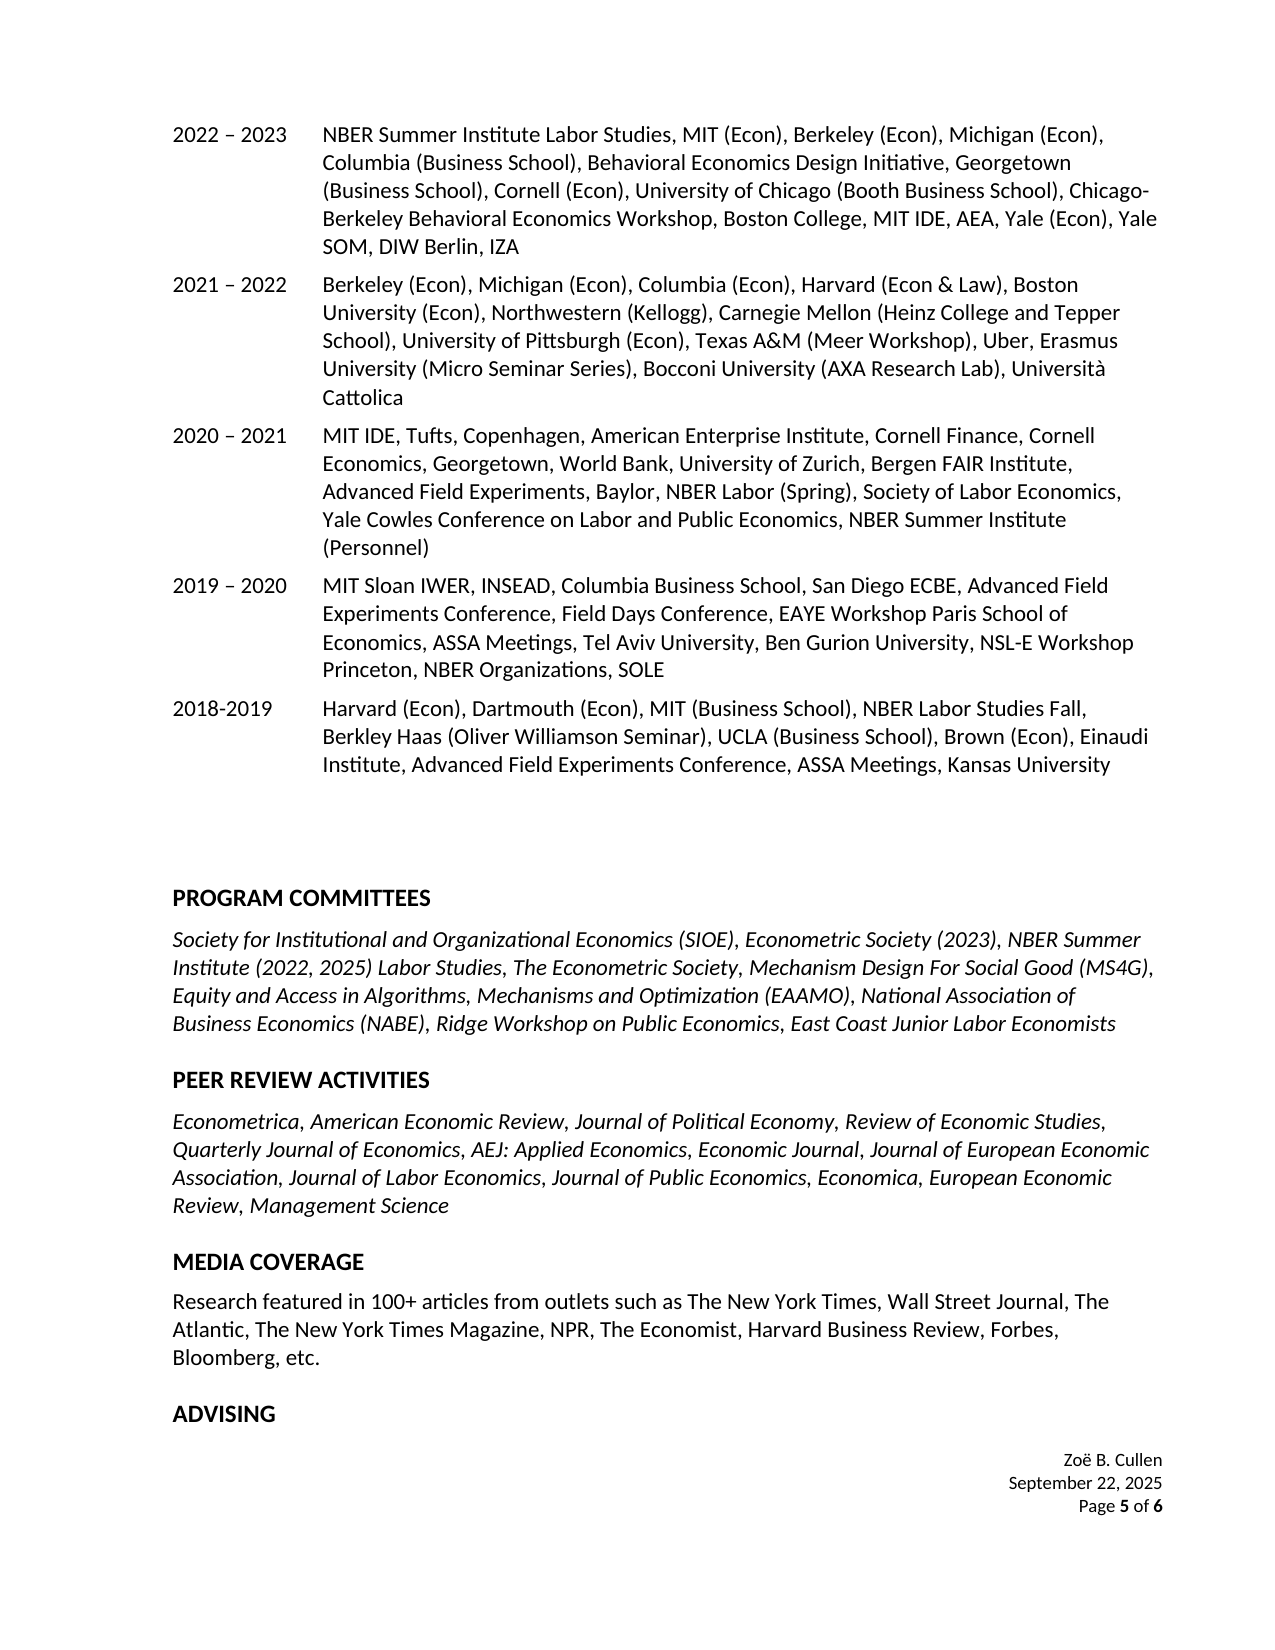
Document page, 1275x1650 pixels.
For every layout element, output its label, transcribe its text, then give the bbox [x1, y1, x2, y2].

text 2022 – 2023 NBER Summer Institute Labor Studies, MIT (Econ), Berkeley (Econ), Michigan (Econ), Columbia (Business School), Behavioral Economics Design Initiative, Georgetown (Business School), Cornell (Econ), University of Chicago (Booth Business School), Chicago-Berkeley Behavioral Economics Workshop, Boston College, MIT IDE, AEA, Yale (Econ), Yale SOM, DIW Berlin, IZA [172, 120, 1162, 260]
text 2020 – 2021 MIT IDE, Tufts, Copenhagen, American Enterprise Institute, Cornell Finance, Cornell Economics, Georgetown, World Bank, University of Zurich, Bergen FAIR Institute, Advanced Field Experiments, Baylor, NBER Labor (Spring), Society of Labor Economics, Yale Cowles Conference on Labor and Public Economics, NBER Summer Institute (Personnel) [172, 421, 1162, 561]
text Society for Institutional and Organizational Economics (SIOE), Econometric Society (2023), NBER Summer Institute (2022, 2025) Labor Studies, The Econometric Society, Mechanism Design For Social Good (MS4G), Equity and Access in Algorithms, Mechanisms and Optimization (EAAMO), National Association of Business Economics (NABE), Ridge Workshop on Public Economics, East Coast Junior Labor Economists [172, 925, 1162, 1037]
text ADVISING [172, 1398, 1162, 1429]
text 2021 – 2022 Berkeley (Econ), Michigan (Econ), Columbia (Econ), Harvard (Econ & Law), Boston University (Econ), Northwestern (Kellogg), Carnegie Mellon (Heinz College and Tepper School), University of Pittsburgh (Econ), Texas A&M (Meer Workshop), Uber, Erasmus University (Micro Seminar Series), Bocconi University (AXA Research Lab), Università Cattolica [172, 271, 1162, 411]
text Econometrica, American Economic Review, Journal of Political Economy, Review of Economic Studies, Quarterly Journal of Economics, AEJ: Applied Economics, Economic Journal, Journal of European Economic Association, Journal of Labor Economics, Journal of Public Economics, Economica, European Economic Review, Management Science [172, 1107, 1162, 1219]
text 2019 – 2020 MIT Sloan IWER, INSEAD, Columbia Business School, San Diego ECBE, Advanced Field Experiments Conference, Field Days Conference, EAYE Workshop Paris School of Economics, ASSA Meetings, Tel Aviv University, Ben Gurion University, NSL-E Workshop Princeton, NBER Organizations, SOLE [172, 572, 1162, 684]
text Research featured in 100+ articles from outlets such as The New York Times, Wall Street Journal, The Atlantic, The New York Times Magazine, NPR, The Economist, Harvard Business Review, Forbes, Bloomberg, etc. [172, 1287, 1162, 1371]
text Program committees [172, 882, 1162, 913]
text Peer Review Activities [172, 1064, 1162, 1095]
text 2018-2019 Harvard (Econ), Dartmouth (Econ), MIT (Business School), NBER Labor Studies Fall, Berkley Haas (Oliver Williamson Seminar), UCLA (Business School), Brown (Econ), Einaudi Institute, Advanced Field Experiments Conference, ASSA Meetings, Kansas University [172, 694, 1162, 778]
text MEDIA COVERAGE [172, 1246, 1162, 1277]
